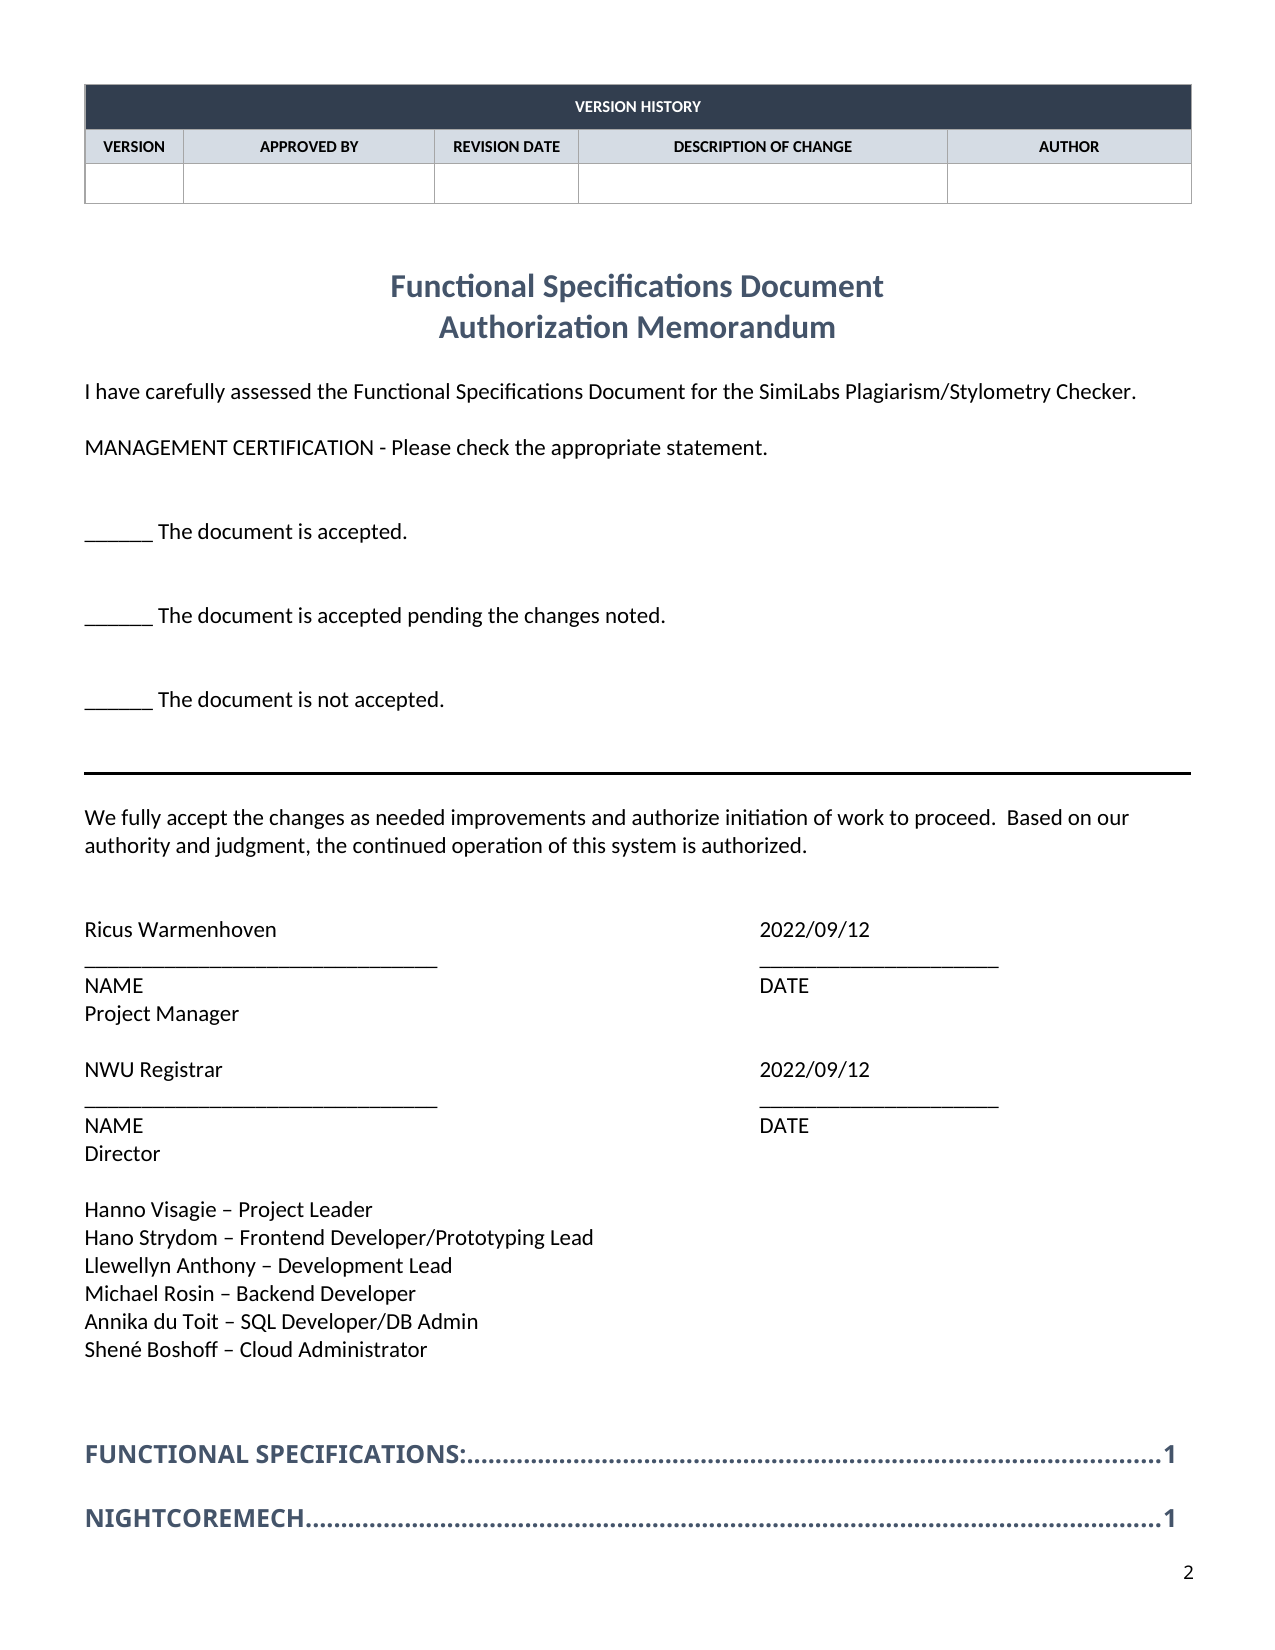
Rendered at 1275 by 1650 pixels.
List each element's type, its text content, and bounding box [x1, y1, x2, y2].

text ______ The document is accepted pending the changes noted. [84, 601, 1191, 629]
table_cell [184, 164, 434, 203]
text Authorization Memorandum [84, 306, 1191, 347]
text Annika du Toit – SQL Developer/DB Admin [84, 1307, 1191, 1335]
table_cell APPROVED BY [184, 130, 434, 163]
text Ricus Warmenhoven 2022/09/12 [84, 915, 1191, 943]
table_cell AUTHOR [948, 130, 1191, 163]
text NWU Registrar 2022/09/12 [84, 1055, 1191, 1083]
text We fully accept the changes as needed improvements and authorize initiation of work to proceed. Based on our authority and judgment, the continued operation of this system is authorized. [84, 803, 1191, 859]
text ______ The document is not accepted. [84, 686, 1191, 713]
table_cell [948, 164, 1191, 203]
table_cell DESCRIPTION OF CHANGE [579, 130, 947, 163]
text NAME DATE [84, 1111, 1191, 1139]
text NAME DATE [84, 971, 1191, 999]
text Shené Boshoff – Cloud Administrator [84, 1335, 1191, 1363]
table_cell VERSION [86, 130, 183, 163]
table_cell [86, 164, 183, 203]
text Project Manager [84, 999, 1191, 1027]
text Functional Specifications Document [84, 265, 1191, 306]
text I have carefully assessed the Functional Specifications Document for the SimiLabs Plagiarism/Stylometry Checker. [84, 377, 1191, 405]
text Hanno Visagie – Project Leader [84, 1195, 1191, 1223]
text Michael Rosin – Backend Developer [84, 1279, 1191, 1307]
text Hano Strydom – Frontend Developer/Prototyping Lead [84, 1223, 1191, 1251]
table_cell REVISION DATE [435, 130, 578, 163]
text Director [84, 1139, 1191, 1167]
text _______________________________ _____________________ [84, 943, 1191, 971]
table_cell [579, 164, 947, 203]
text _______________________________ _____________________ [84, 1083, 1191, 1111]
text Llewellyn Anthony – Development Lead [84, 1251, 1191, 1279]
text MANAGEMENT CERTIFICATION - Please check the appropriate statement. [84, 433, 1191, 461]
text NIGHTCOREMECH 1 [84, 1500, 1192, 1534]
table_header VERSION HISTORY [86, 85, 1191, 129]
text ______ The document is accepted. [84, 517, 1191, 545]
text FUNCTIONAL SPECIFICATIONS: 1 [84, 1437, 1192, 1471]
table_cell [435, 164, 578, 203]
